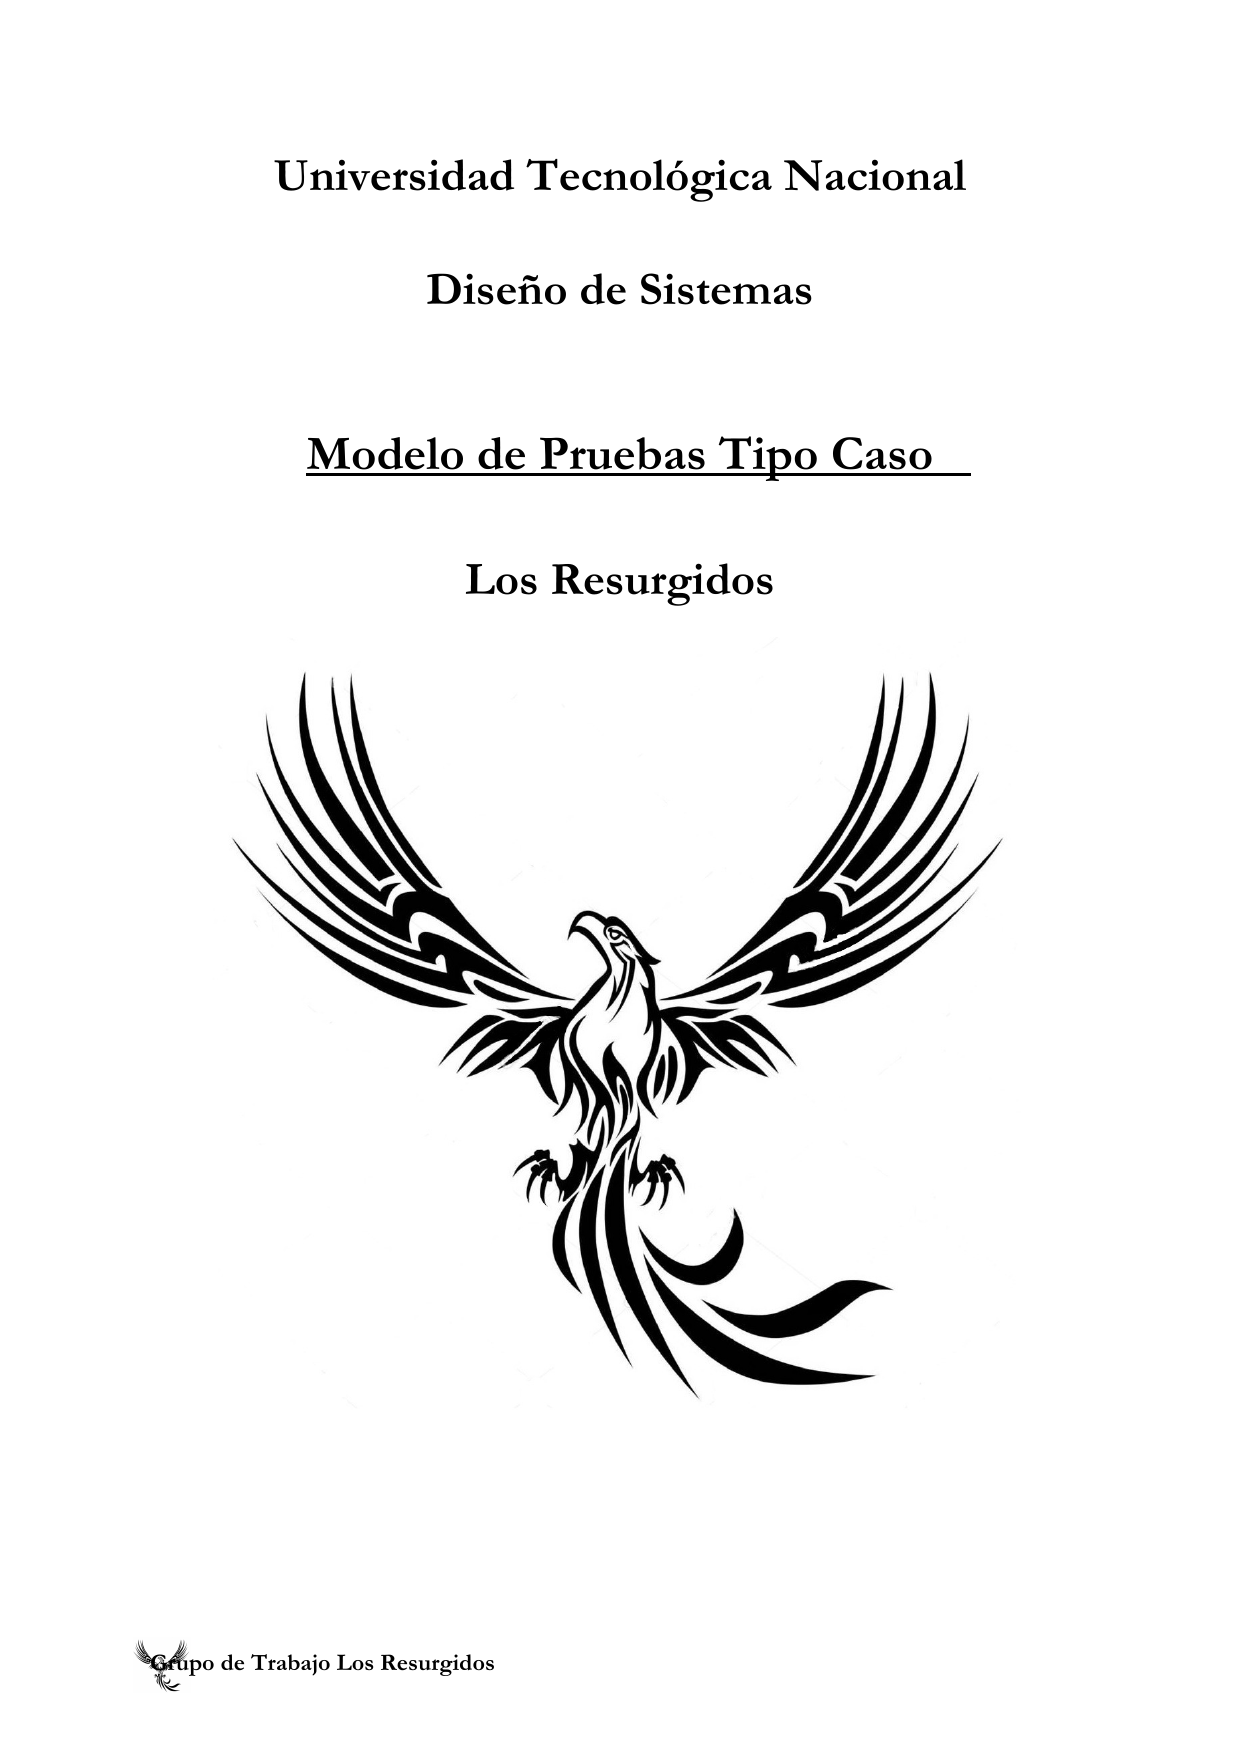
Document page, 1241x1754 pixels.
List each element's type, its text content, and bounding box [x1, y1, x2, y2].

picture [132, 1637, 191, 1693]
picture [212, 637, 1029, 1410]
text Diseño de Sistemas [149, 264, 1090, 316]
title Modelo de Pruebas Tipo Caso [149, 427, 1090, 483]
text Los Resurgidos [149, 554, 1090, 607]
text Universidad Tecnológica Nacional [149, 150, 1090, 203]
